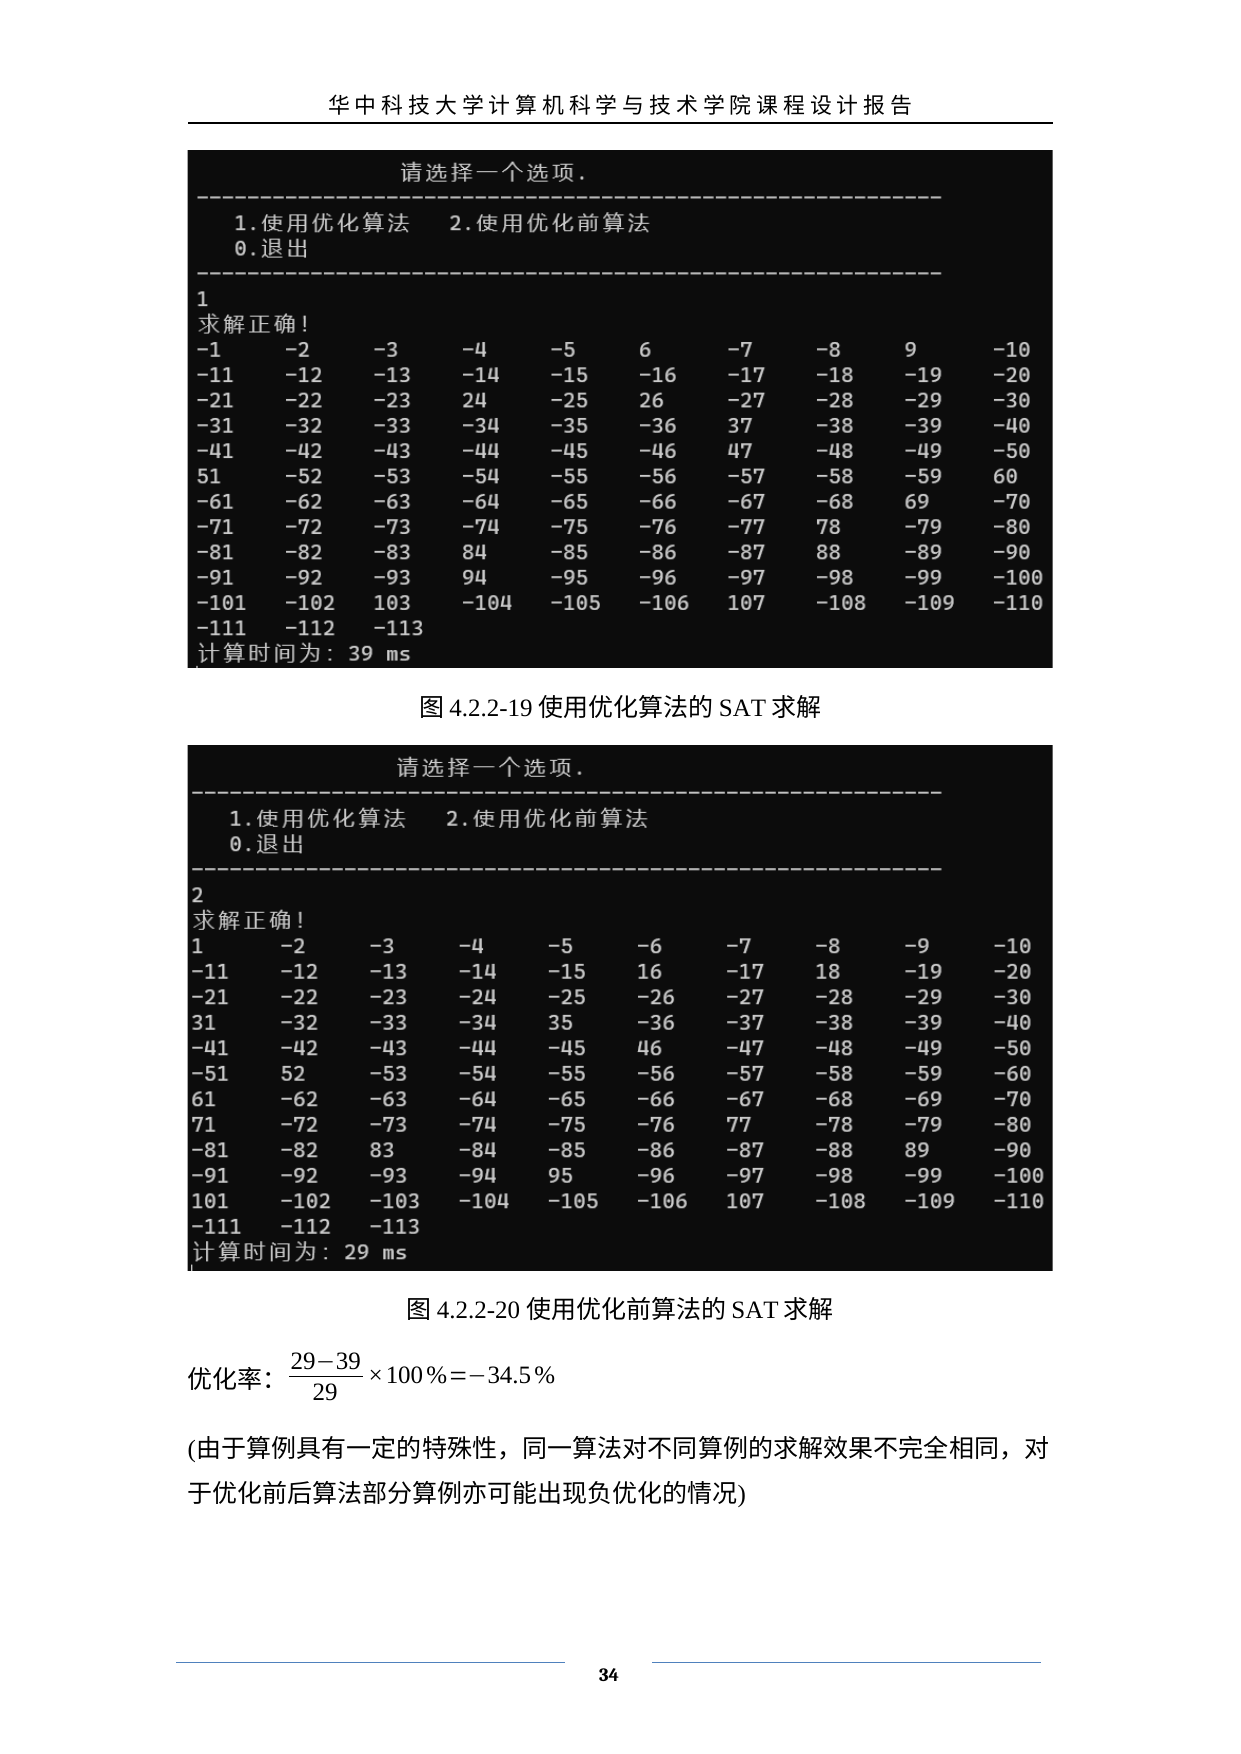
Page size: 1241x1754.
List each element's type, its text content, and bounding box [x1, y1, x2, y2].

list 图4.2.2-19 使用优化算法的SAT求解 [187, 687, 1053, 724]
text 优化率： [187, 1348, 1053, 1407]
text 图4.2.2-20 使用优化前算法的SAT求解 [187, 1290, 1053, 1326]
text (由于算例具有一定的特殊性，同一算法对不同算例的求解效果不完全相同，对于优化前后算法部分算例亦可能出现负优化的情况) [187, 1428, 1053, 1510]
picture [187, 745, 1053, 1271]
picture [187, 150, 1053, 668]
